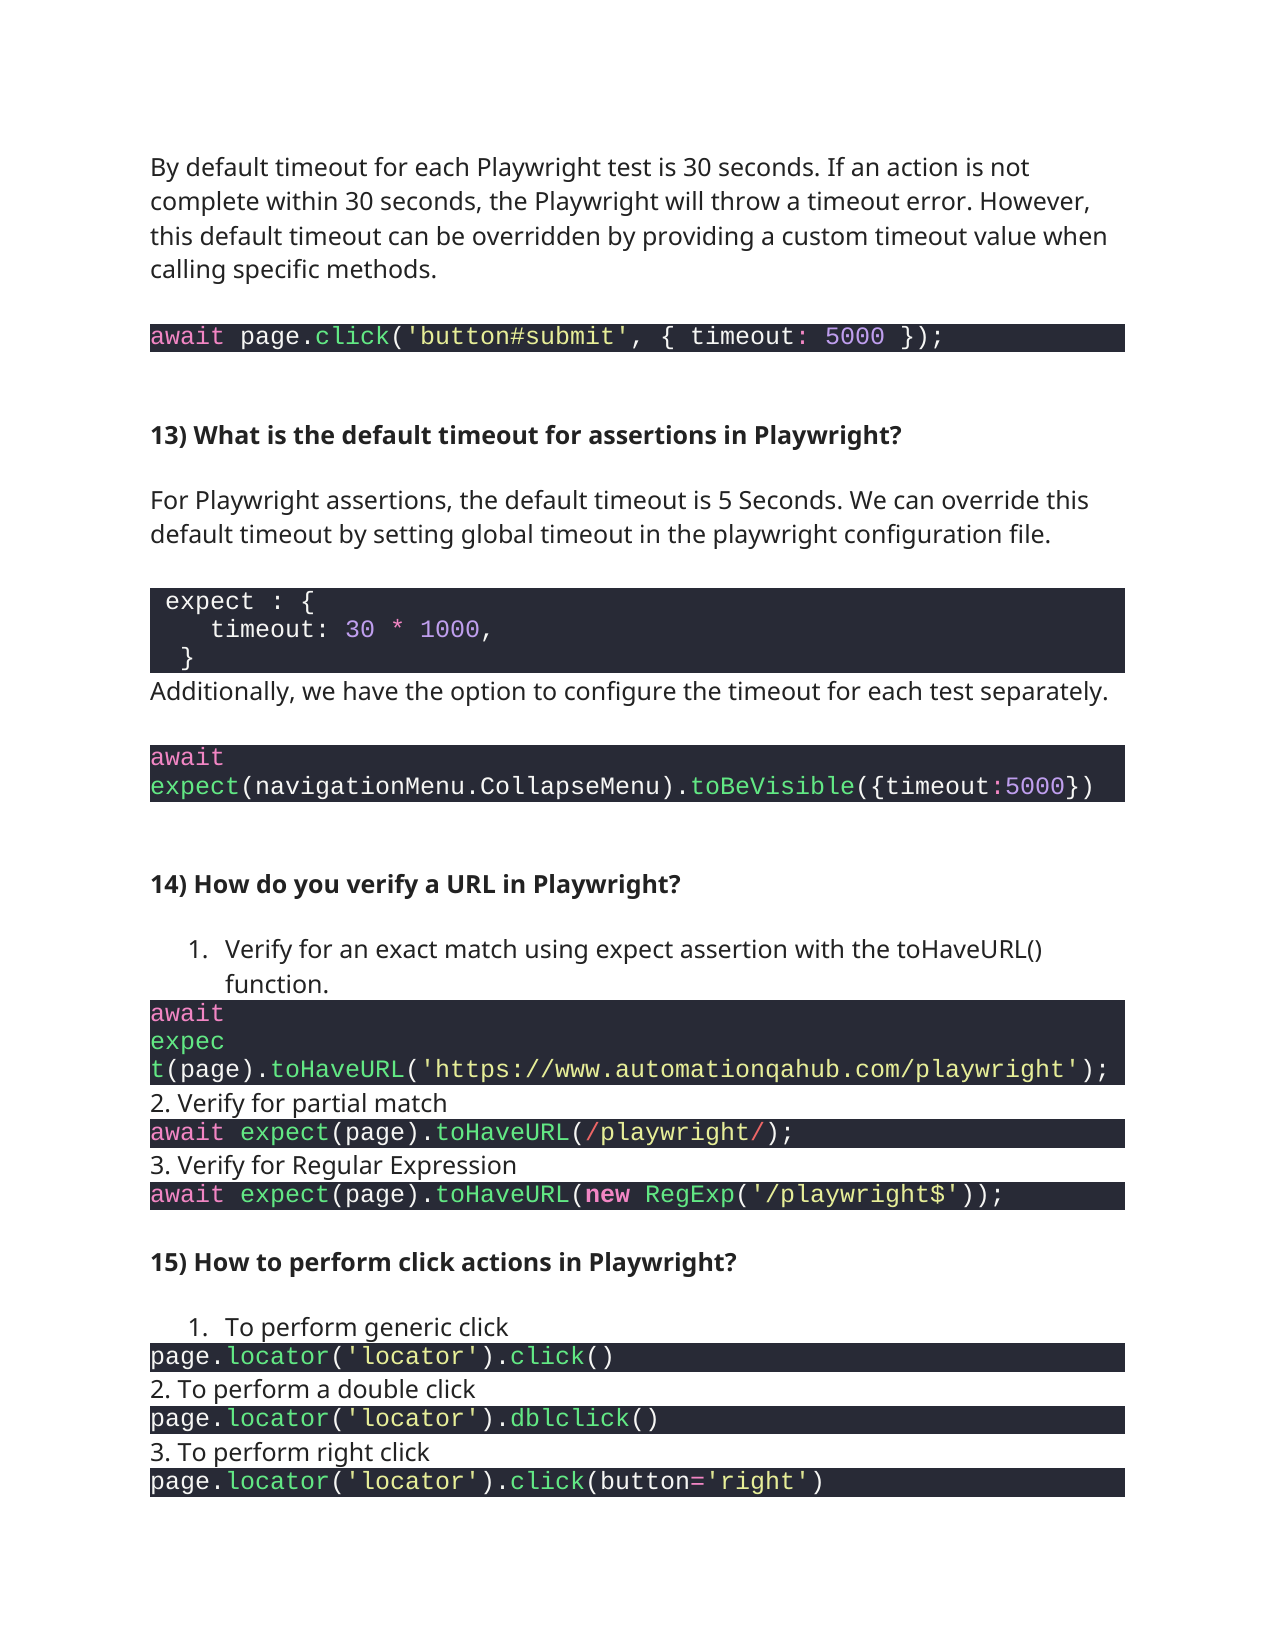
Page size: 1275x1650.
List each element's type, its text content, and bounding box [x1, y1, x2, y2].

text By default timeout for each Playwright test is 30 seconds. If an action is not complete within 30 seconds, the Playwright will throw a timeout error. However, this default timeout can be overridden by providing a custom timeout value when calling specific methods. [150, 150, 1125, 286]
text page.locator('locator').click() [150, 1343, 1125, 1372]
text timeout: 30 * 1000, [150, 617, 1125, 645]
text expect : { [150, 588, 1125, 617]
text } [150, 645, 1125, 673]
text 3. To perform right click [150, 1434, 1125, 1468]
text await page.click('button#submit', { timeout: 5000 }); [150, 324, 1125, 352]
text 2. To perform a double click [150, 1372, 1125, 1406]
list To perform generic click [187, 1309, 1125, 1343]
text await expect(page).toHaveURL(/playwright/); [150, 1119, 1125, 1148]
text await expect(navigationMenu.CollapseMenu).toBeVisible({timeout:5000}) [150, 745, 1125, 802]
text 15) How to perform click actions in Playwright? [150, 1244, 1125, 1278]
text page.locator('locator').click(button='right') [150, 1468, 1125, 1497]
text await expect(page).toHaveURL(new RegExp('/playwright$')); [150, 1182, 1125, 1210]
text 14) How do you verify a URL in Playwright? [150, 867, 1125, 901]
text page.locator('locator').dblclick() [150, 1406, 1125, 1434]
text Additionally, we have the option to configure the timeout for each test separately. [150, 673, 1125, 707]
text 13) What is the default timeout for assertions in Playwright? [150, 417, 1125, 451]
text 3. Verify for Regular Expression [150, 1148, 1125, 1182]
list Verify for an exact match using expect assertion with the toHaveURL() function. [187, 932, 1125, 1000]
text await expect(page).toHaveURL('https://www.automationqahub.com/playwright'); [150, 1000, 1125, 1085]
text 2. Verify for partial match [150, 1085, 1125, 1119]
text For Playwright assertions, the default timeout is 5 Seconds. We can override this default timeout by setting global timeout in the playwright configuration file. [150, 483, 1125, 551]
